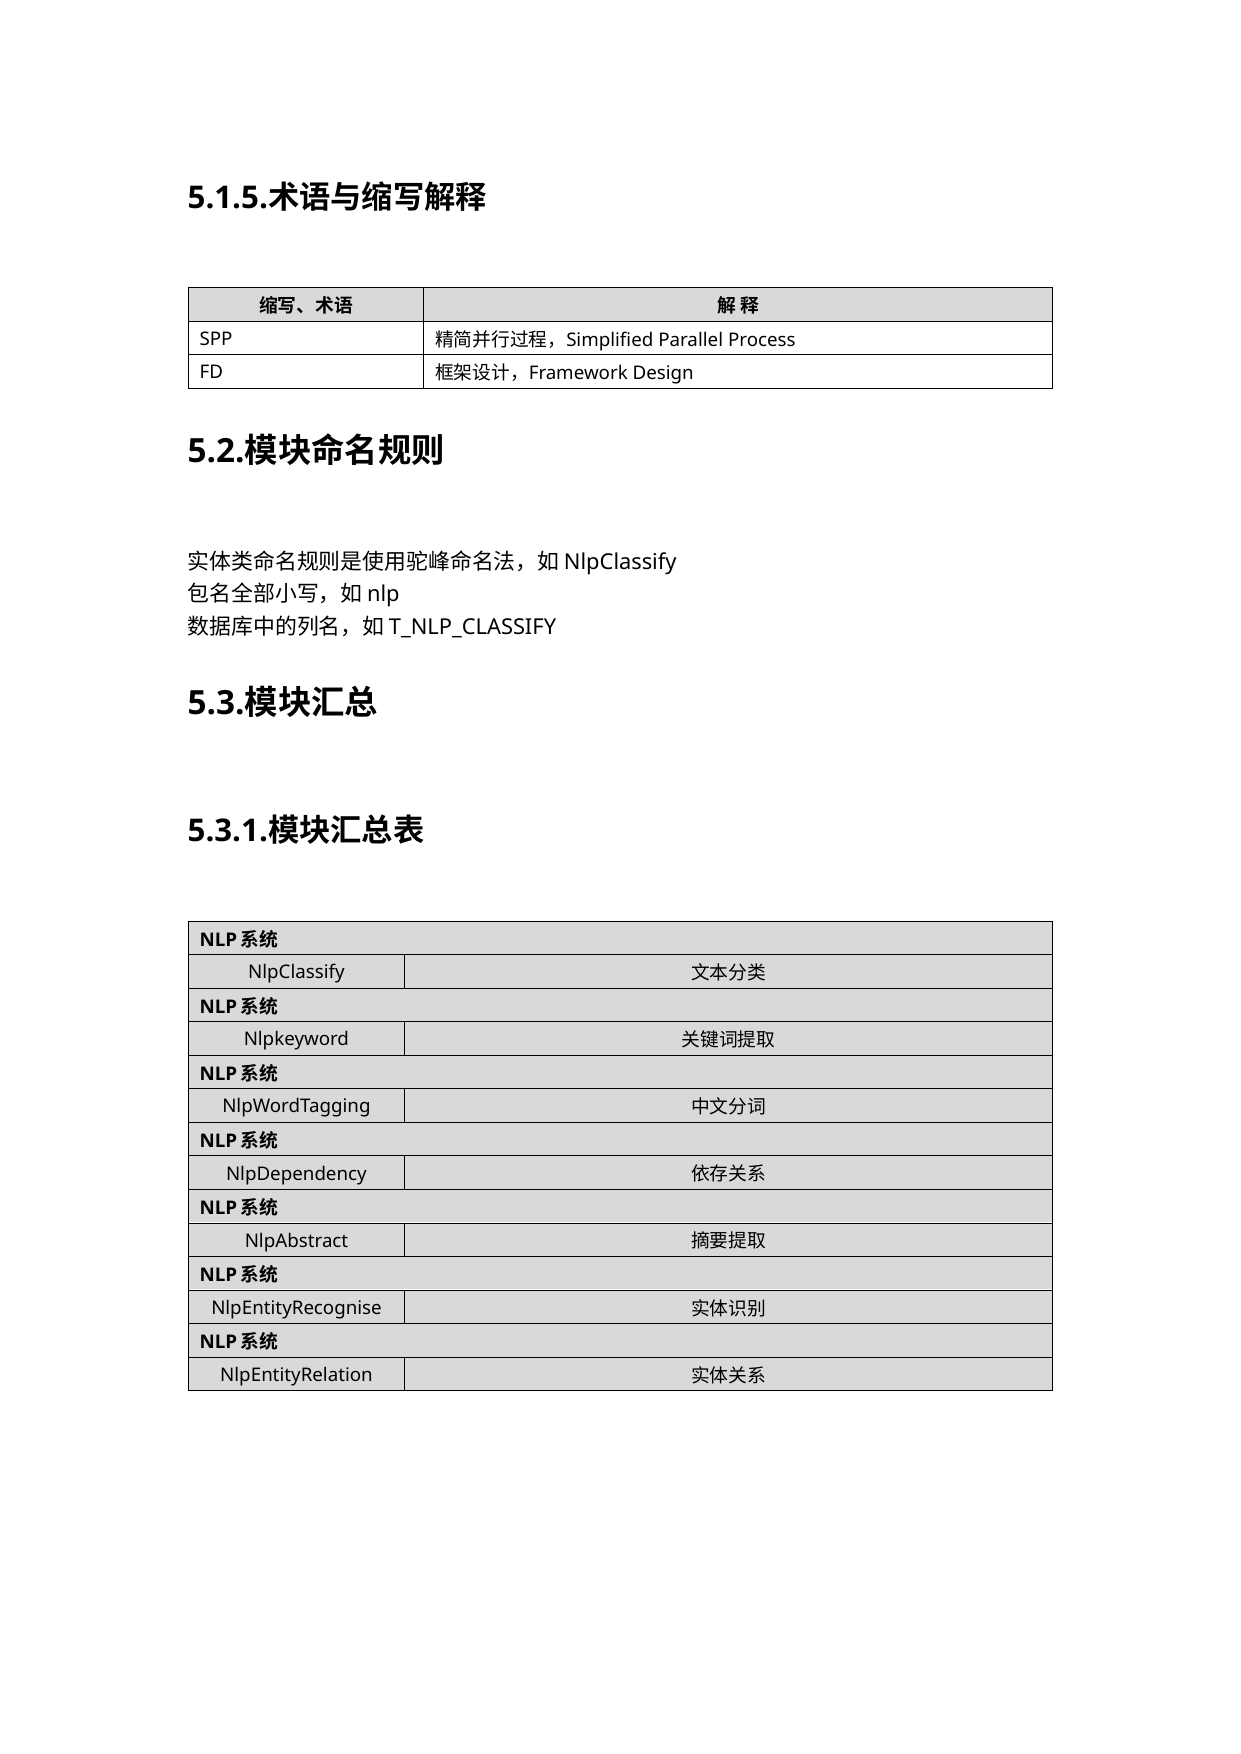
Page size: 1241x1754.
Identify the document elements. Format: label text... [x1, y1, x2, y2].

table_cell 文本分类 [405, 955, 1052, 988]
table_cell NLP系统 [189, 1190, 1052, 1222]
table_cell NlpDependency [189, 1156, 404, 1189]
table_cell NlpWordTagging [189, 1089, 404, 1122]
table_cell NlpEntityRelation [189, 1358, 404, 1390]
subtitle 5.3.1.模块汇总表 [187, 795, 1053, 860]
subtitle 5.3.模块汇总 [187, 668, 1053, 733]
table_cell NLP系统 [189, 1257, 1052, 1289]
text 实体类命名规则是使用驼峰命名法，如NlpClassify [187, 543, 1053, 576]
table_cell NlpClassify [189, 955, 404, 988]
subtitle 5.1.5.术语与缩写解释 [187, 162, 1053, 227]
table_cell 中文分词 [405, 1089, 1052, 1122]
table_cell 关键词提取 [405, 1022, 1052, 1055]
table_cell SPP [189, 322, 423, 354]
table_cell FD [189, 355, 423, 388]
table_cell NLP系统 [189, 1324, 1052, 1357]
table_cell 实体识别 [405, 1291, 1052, 1323]
table_cell NLP系统 [189, 1056, 1052, 1088]
table_header 解 释 [424, 288, 1052, 321]
table_cell NlpEntityRecognise [189, 1291, 404, 1323]
table_cell 摘要提取 [405, 1224, 1052, 1256]
table_header NLP系统 [189, 922, 1052, 954]
table_cell 依存关系 [405, 1156, 1052, 1189]
table_cell NlpAbstract [189, 1224, 404, 1256]
table_cell 框架设计，Framework Design [424, 355, 1052, 388]
table_cell 精简并行过程，Simplified Parallel Process [424, 322, 1052, 354]
table_header 缩写、术语 [189, 288, 423, 321]
subtitle 5.2.模块命名规则 [187, 416, 1053, 481]
table_cell NLP系统 [189, 1123, 1052, 1155]
table_cell NLP系统 [189, 989, 1052, 1021]
text 包名全部小写，如nlp [187, 576, 1053, 608]
text 数据库中的列名，如T_NLP_CLASSIFY [187, 608, 1053, 641]
table_cell Nlpkeyword [189, 1022, 404, 1055]
table_cell 实体关系 [405, 1358, 1052, 1390]
